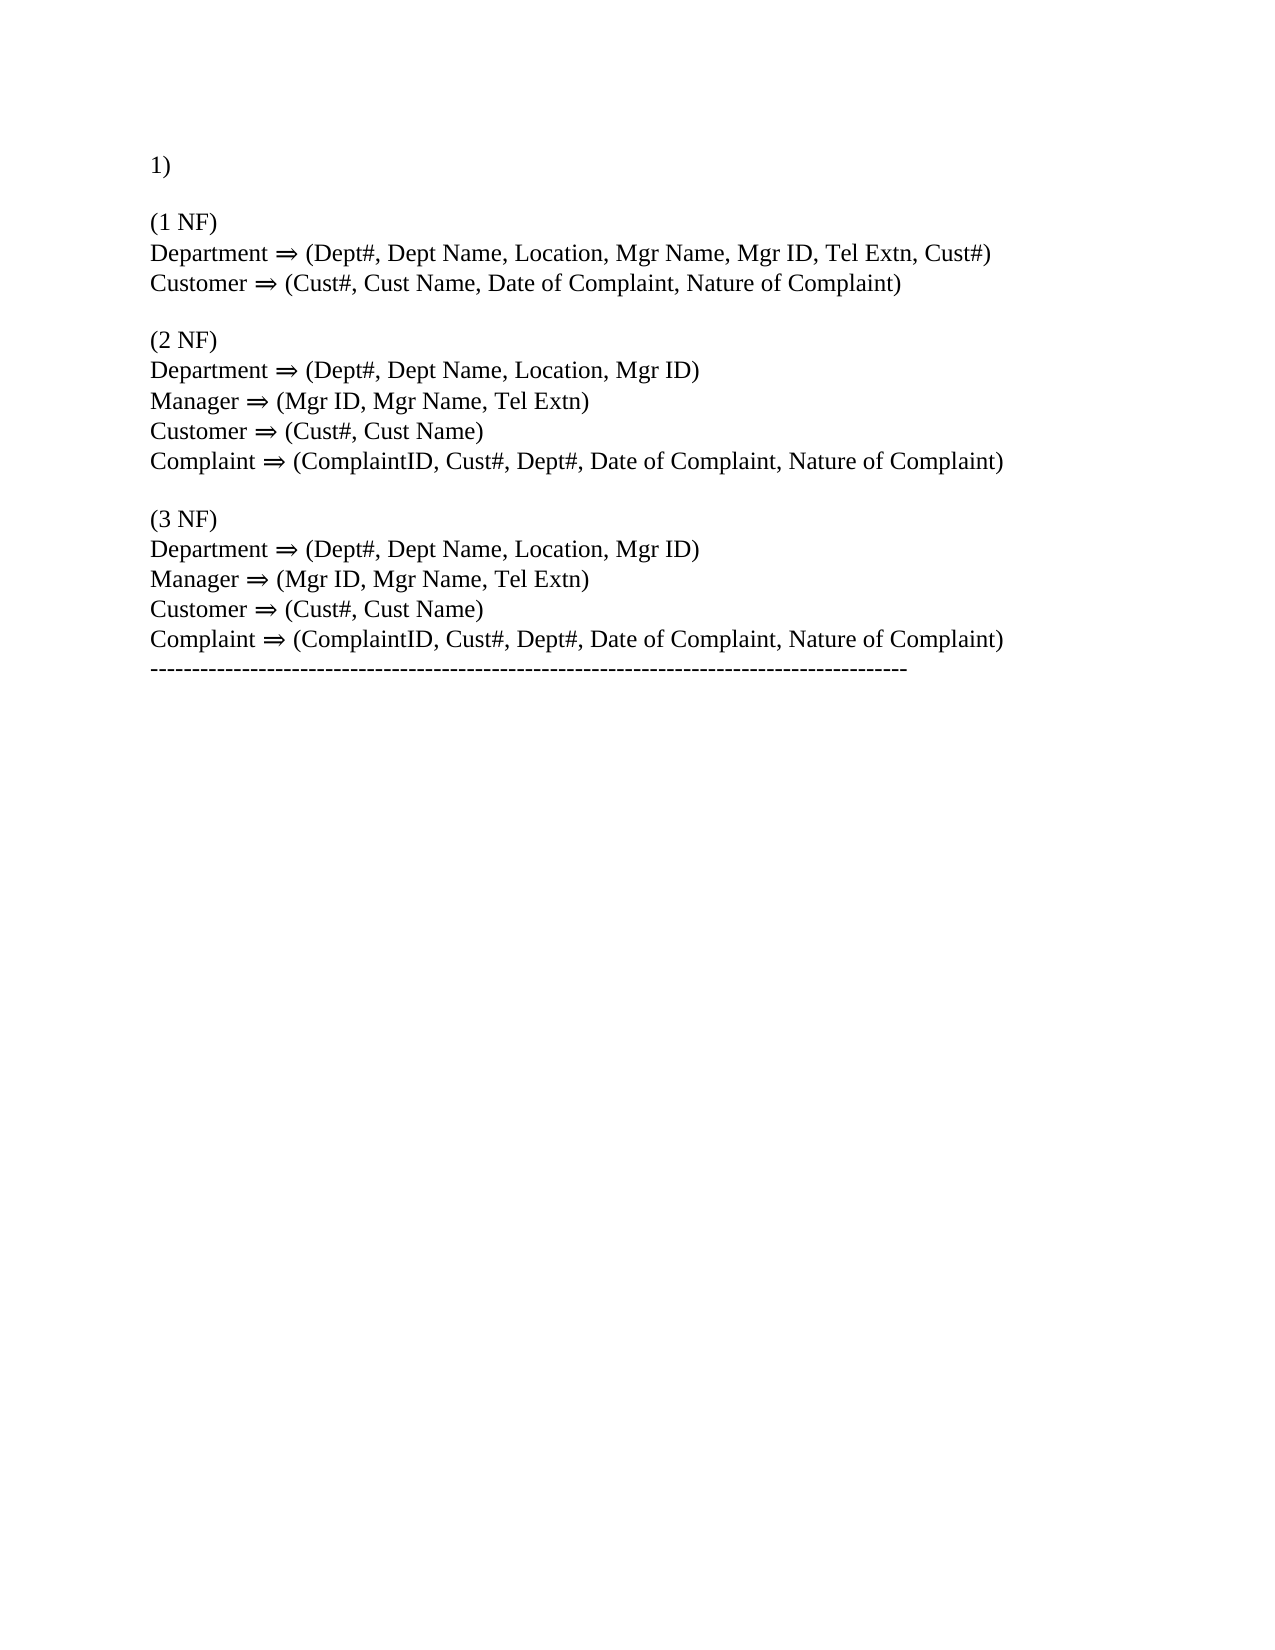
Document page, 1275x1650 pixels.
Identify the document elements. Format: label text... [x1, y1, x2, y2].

text Manager ⇒ (Mgr ID, Mgr Name, Tel Extn) [150, 384, 1125, 414]
text Department ⇒ (Dept#, Dept Name, Location, Mgr Name, Mgr ID, Tel Extn, Cust#) [150, 236, 1125, 266]
text Complaint ⇒ (ComplaintID, Cust#, Dept#, Date of Complaint, Nature of Complaint) [150, 623, 1125, 653]
text Department ⇒ (Dept#, Dept Name, Location, Mgr ID) [150, 354, 1125, 384]
text Customer ⇒ (Cust#, Cust Name, Date of Complaint, Nature of Complaint) [150, 266, 1125, 297]
text ------------------------------------------------------------------------------------------- [150, 653, 1125, 682]
text (3 NF) [150, 504, 1125, 532]
text Complaint ⇒ (ComplaintID, Cust#, Dept#, Date of Complaint, Nature of Complaint) [150, 445, 1125, 475]
text 1) [150, 150, 1125, 179]
text Customer ⇒ (Cust#, Cust Name) [150, 414, 1125, 445]
text (1 NF) [150, 207, 1125, 236]
text Department ⇒ (Dept#, Dept Name, Location, Mgr ID) [150, 532, 1125, 563]
text Manager ⇒ (Mgr ID, Mgr Name, Tel Extn) [150, 563, 1125, 593]
text (2 NF) [150, 325, 1125, 354]
text Customer ⇒ (Cust#, Cust Name) [150, 593, 1125, 623]
